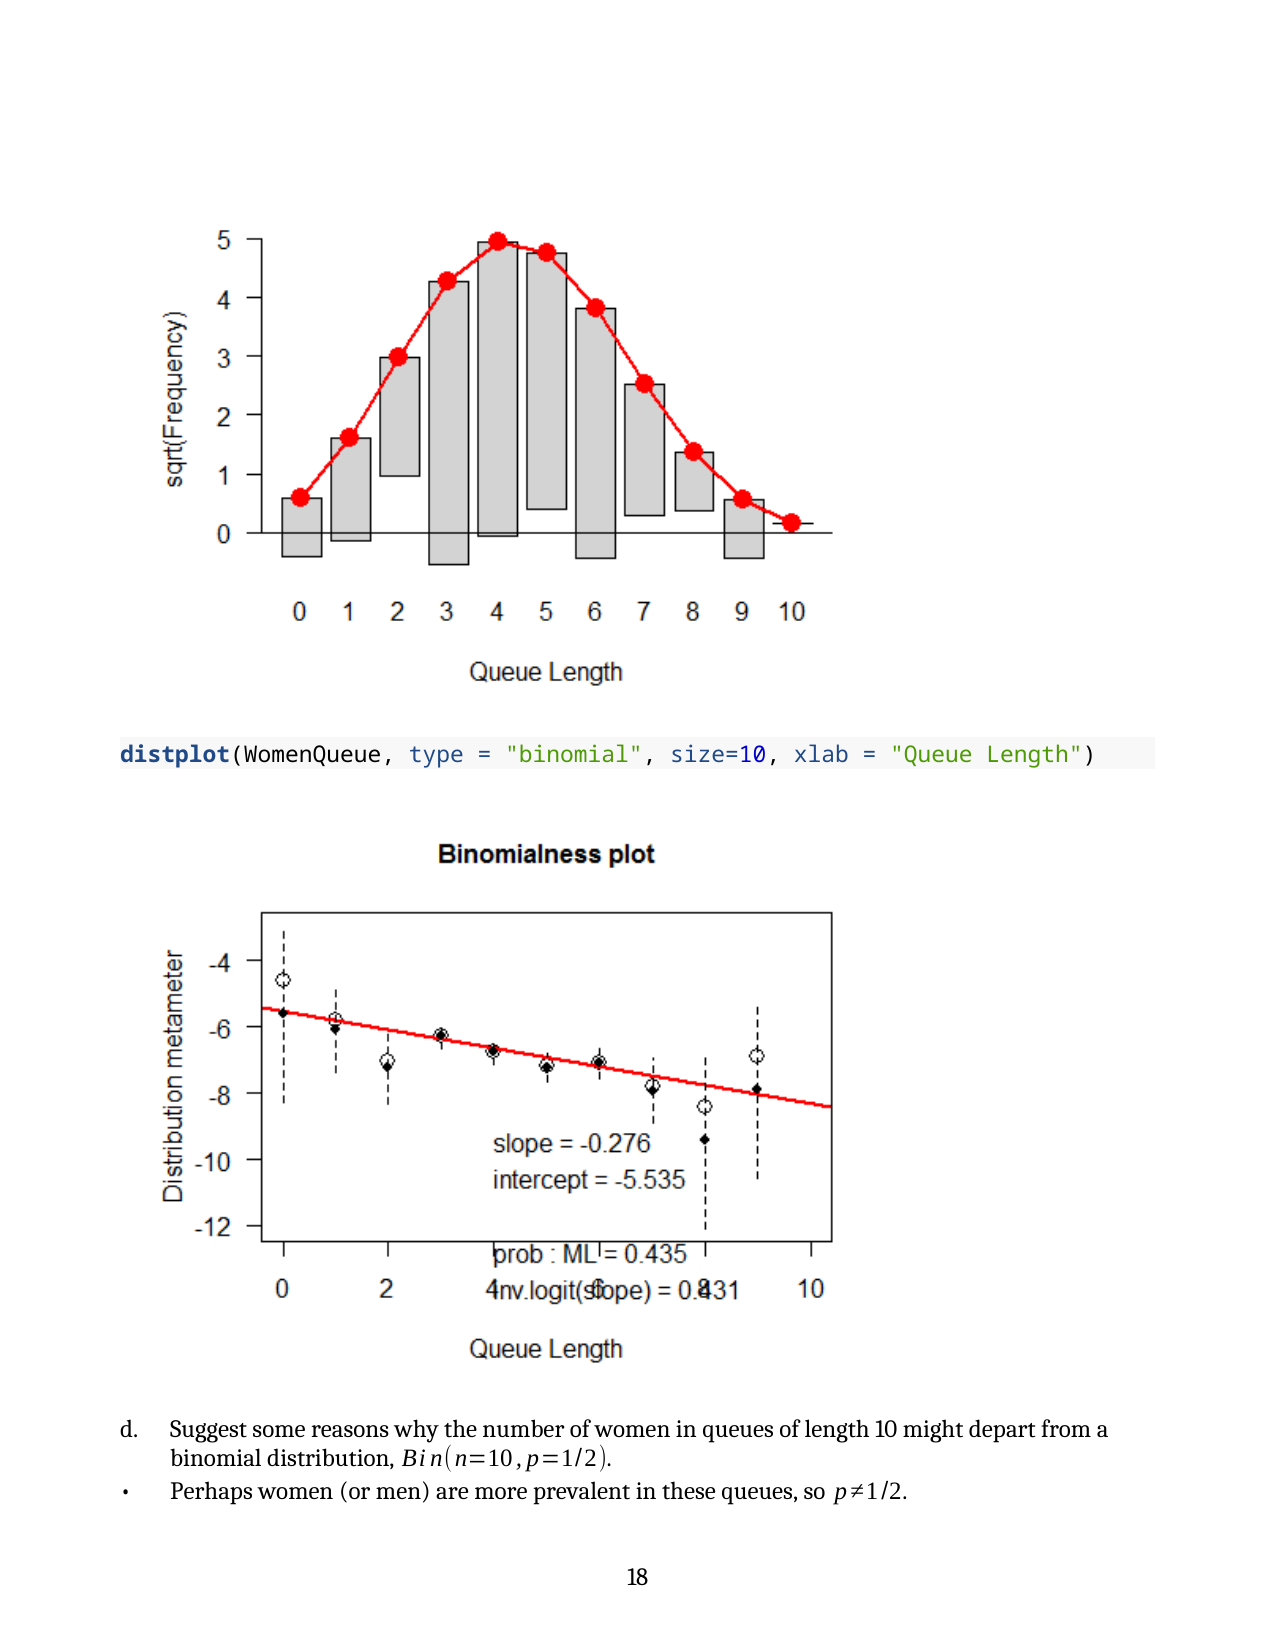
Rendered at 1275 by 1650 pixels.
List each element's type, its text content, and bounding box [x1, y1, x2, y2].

list Perhaps women (or men) are more prevalent in these queues, so . [120, 1477, 1155, 1506]
text distplot(WomenQueue, type = "binomial", size=10, xlab = "Queue Length") [120, 737, 1155, 769]
list Suggest some reasons why the number of women in queues of length 10 might depart from a binomial distribution, . [120, 1414, 1155, 1473]
picture [138, 789, 895, 1396]
picture [138, 112, 895, 719]
